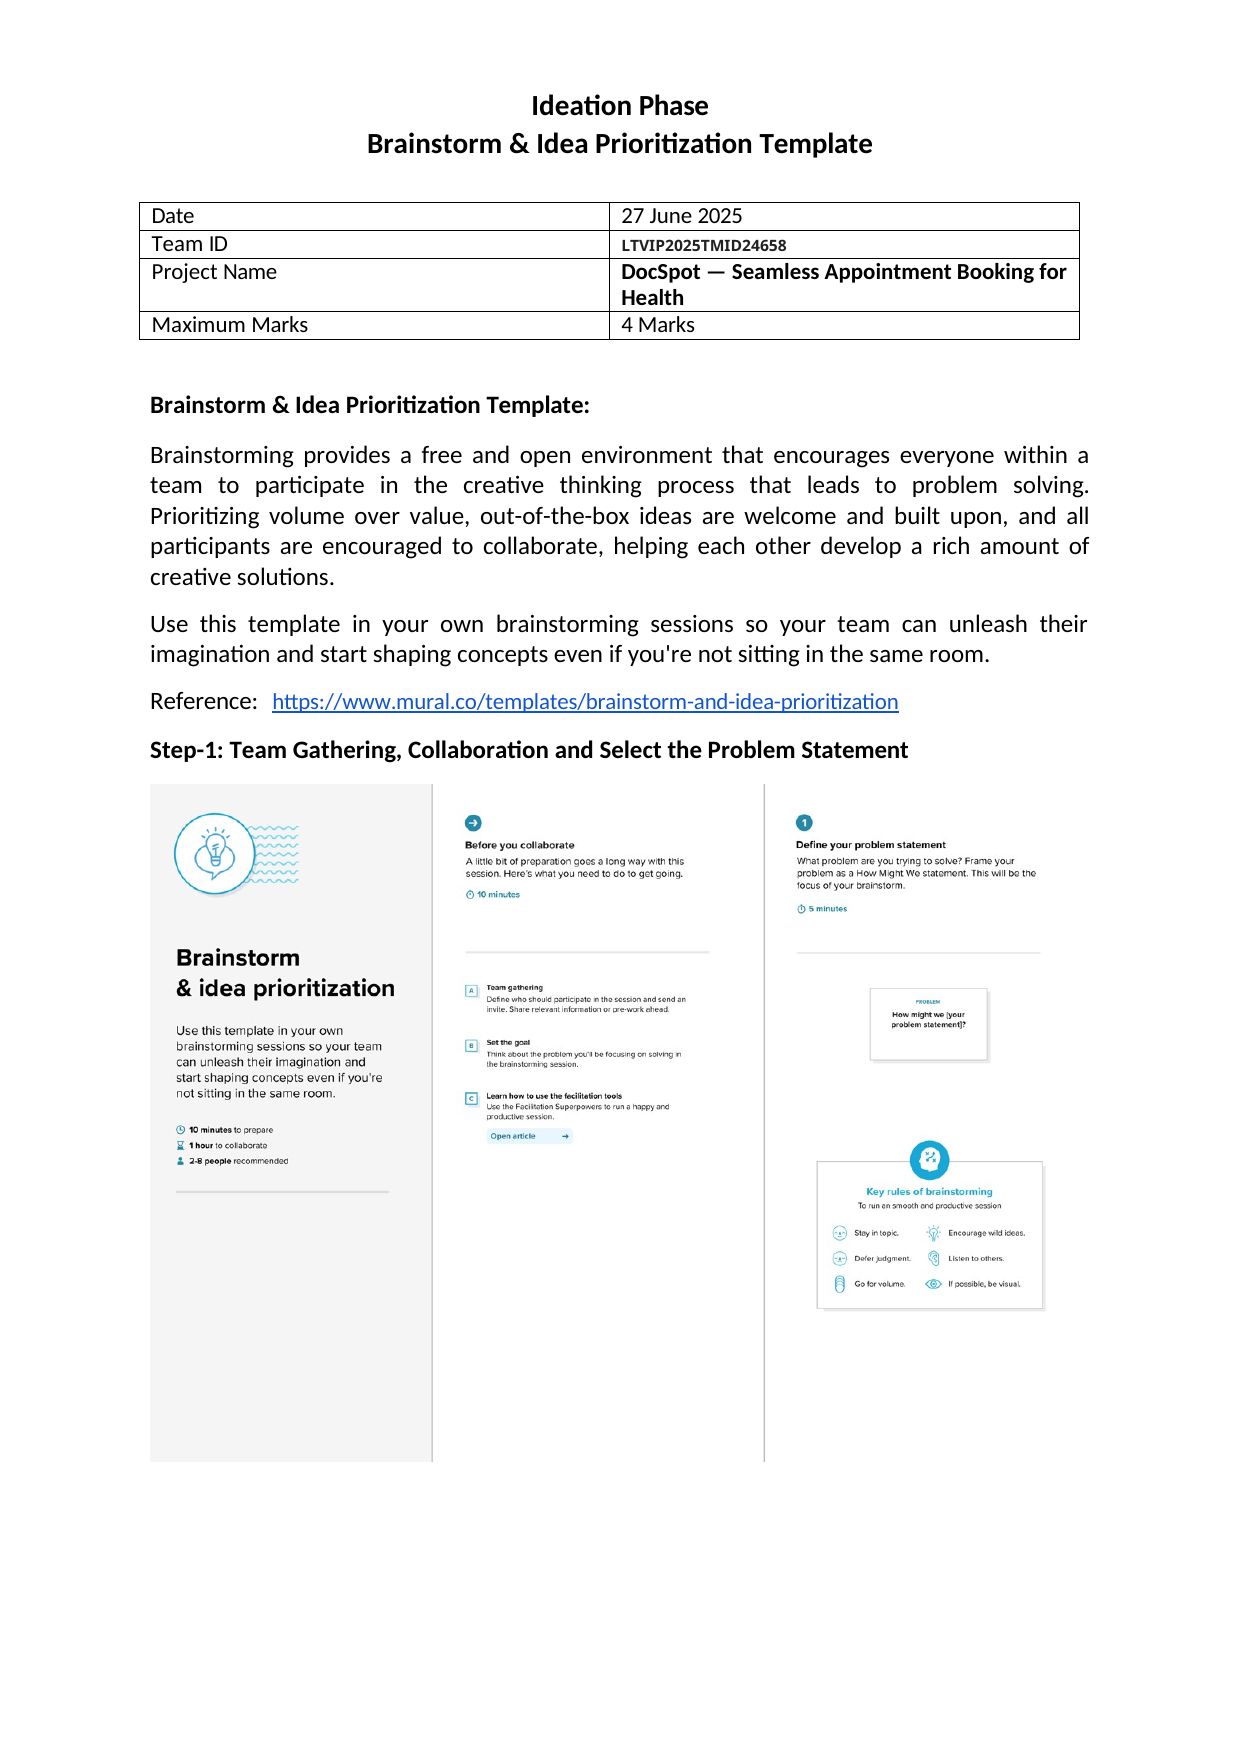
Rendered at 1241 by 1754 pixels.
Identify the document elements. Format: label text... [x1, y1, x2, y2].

subtitle Brainstorm & Idea Prioritization Template: [150, 389, 1093, 419]
table_cell 4 Marks [610, 312, 1079, 338]
table_cell Maximum Marks [140, 312, 609, 338]
subtitle Step-1: Team Gathering, Collaboration and Select the Problem Statement [150, 735, 1093, 765]
table_cell Project Name [140, 259, 609, 311]
table_header 27 June 2025 [610, 203, 1079, 230]
text Use this template in your own brainstorming sessions so your team can unleash their imagination and start shaping concepts even if you're not sitting in the same room. [150, 608, 1089, 668]
text Brainstorming provides a free and open environment that encourages everyone within a team to participate in the creative thinking process that leads to problem solving. Prioritizing volume over value, out-of-the-box ideas are welcome and built upon, and all participants are encouraged to collaborate, helping each other develop a rich amount of creative solutions. [150, 439, 1091, 591]
table_cell LTVIP2025TMID24658 [610, 231, 1079, 258]
text Reference: https://www.mural.co/templates/brainstorm-and-idea-prioritization [150, 685, 1093, 716]
table_cell Team ID [140, 231, 609, 258]
table_cell DocSpot — Seamless Appointment Booking for Health [610, 259, 1079, 311]
table_header Date [140, 203, 609, 230]
title Brainstorm & Idea Prioritization Template [148, 125, 1092, 161]
picture [150, 784, 1046, 1462]
title Ideation Phase [148, 87, 1093, 122]
